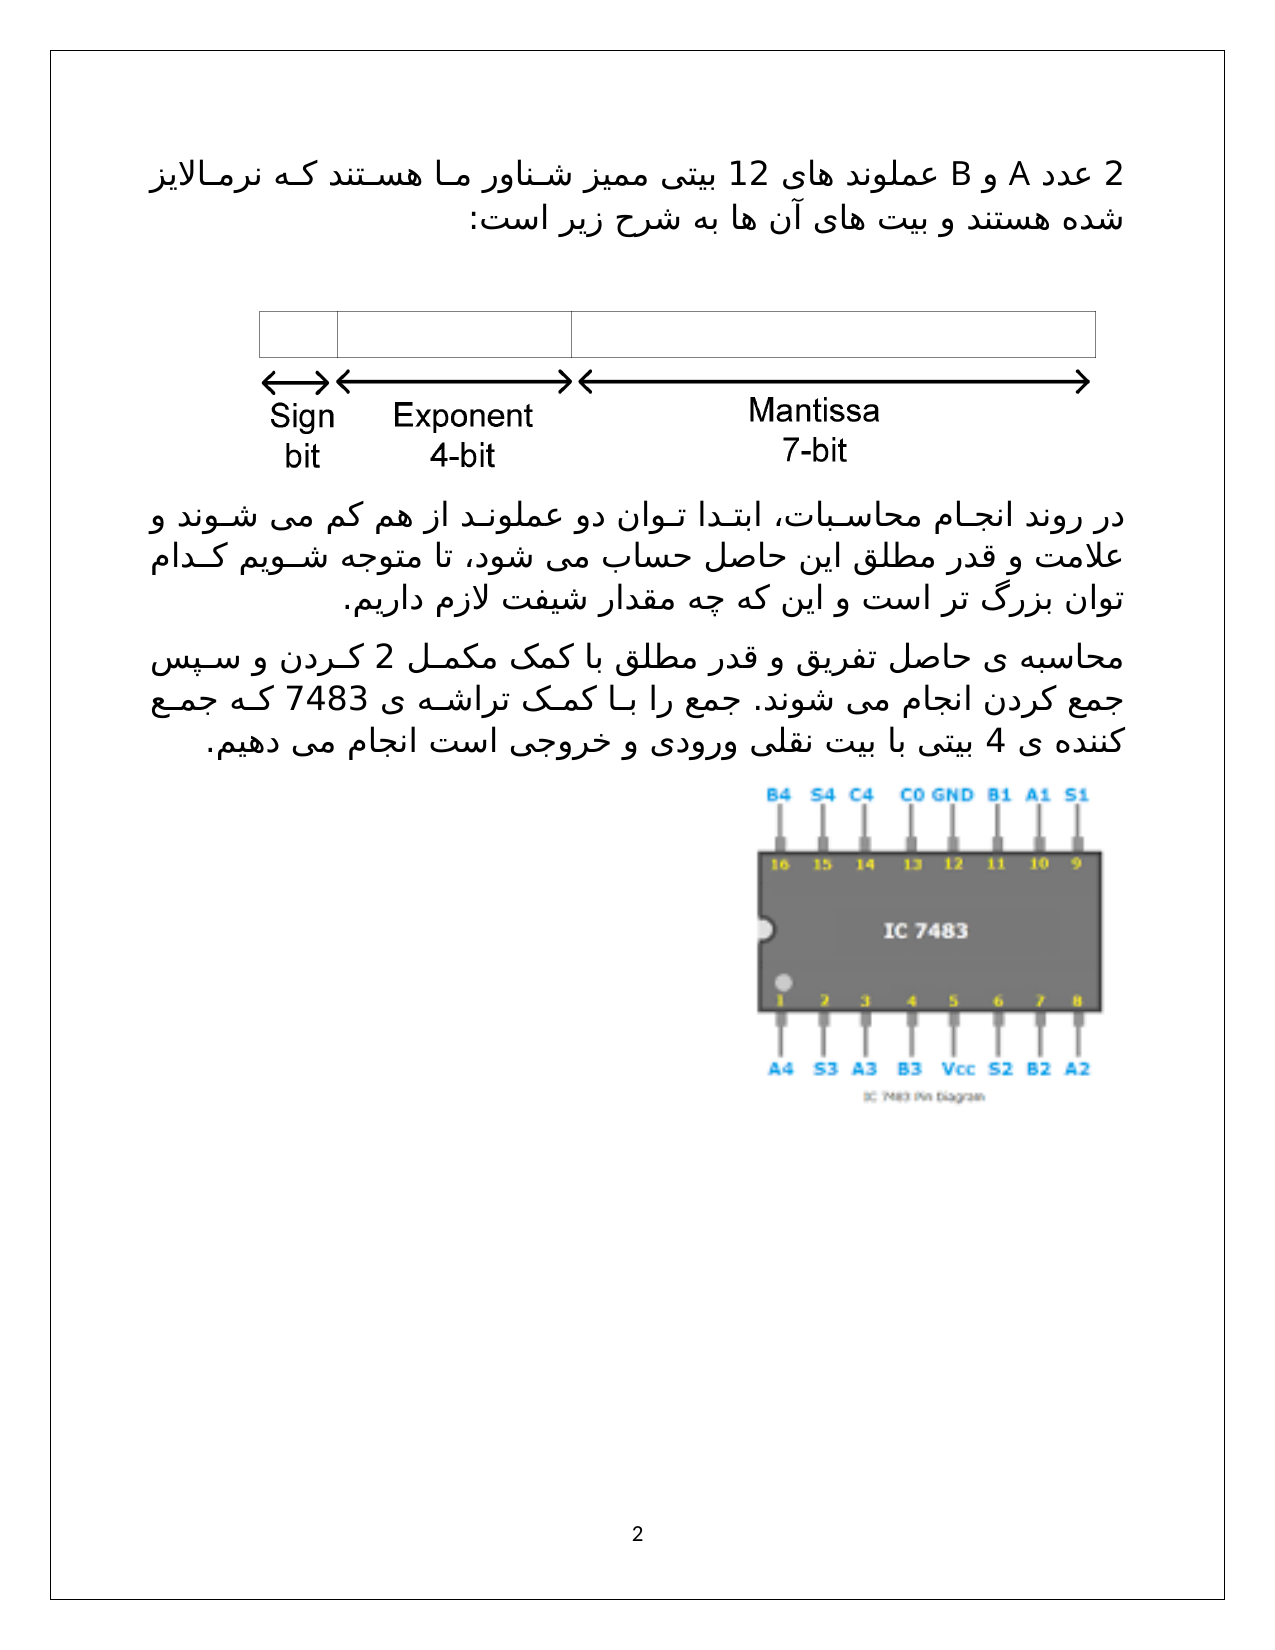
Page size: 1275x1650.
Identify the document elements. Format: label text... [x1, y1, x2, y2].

text 2 عدد A و B عملوند های 12 بیتی ممیز شناور ما هستند که نرمالایز شده هستند و بیت های آن ها به شرح زیر است: [150, 150, 1125, 237]
picture [743, 779, 1125, 1109]
picture [257, 257, 1125, 477]
text در روند انجام محاسبات، ابتدا توان دو عملوند از هم کم می شوند و علامت و قدر مطلق این حاصل حساب می شود، تا متوجه شویم کدام توان بزرگ تر است و این که چه مقدار شیفت لازم داریم. [150, 495, 1125, 618]
text محاسبه ی حاصل تفریق و قدر مطلق با کمک مکمل 2 کردن و سپس جمع کردن انجام می شوند. جمع را با کمک تراشه ی 7483 که جمع کننده ی 4 بیتی با بیت نقلی ورودی و خروجی است انجام می دهیم. [150, 637, 1125, 760]
